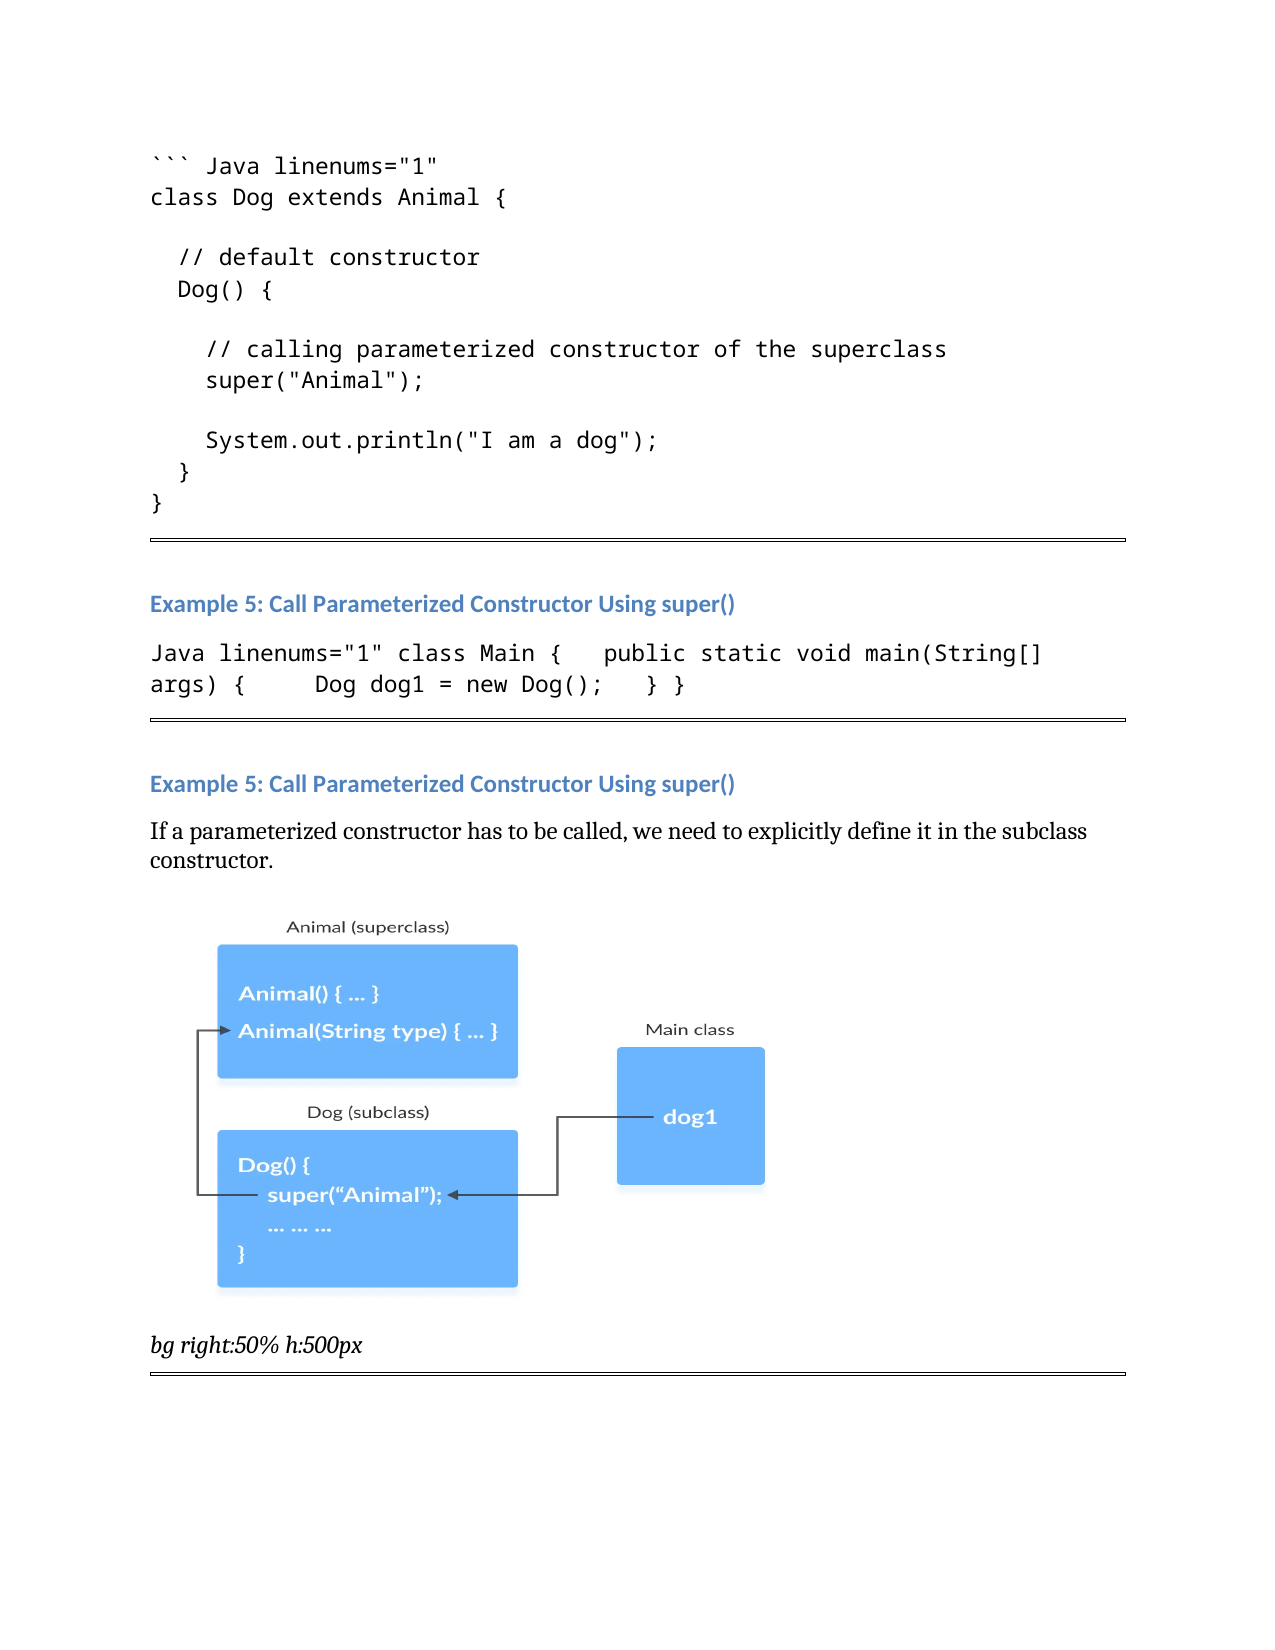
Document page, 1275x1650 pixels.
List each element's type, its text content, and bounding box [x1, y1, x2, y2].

picture [168, 893, 794, 1311]
text bg right:50% h:500px [150, 1331, 1125, 1360]
text Java linenums="1" class Main { public static void main(String[] args) { Dog dog1 = new Dog(); } } [150, 637, 1125, 700]
subtitle Example 5: Call Parameterized Constructor Using super() [150, 588, 1125, 618]
subtitle Example 5: Call Parameterized Constructor Using super() [150, 768, 1125, 798]
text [150, 150, 1125, 517]
text If a parameterized constructor has to be called, we need to explicitly define it in the subclass constructor. [150, 817, 1125, 875]
